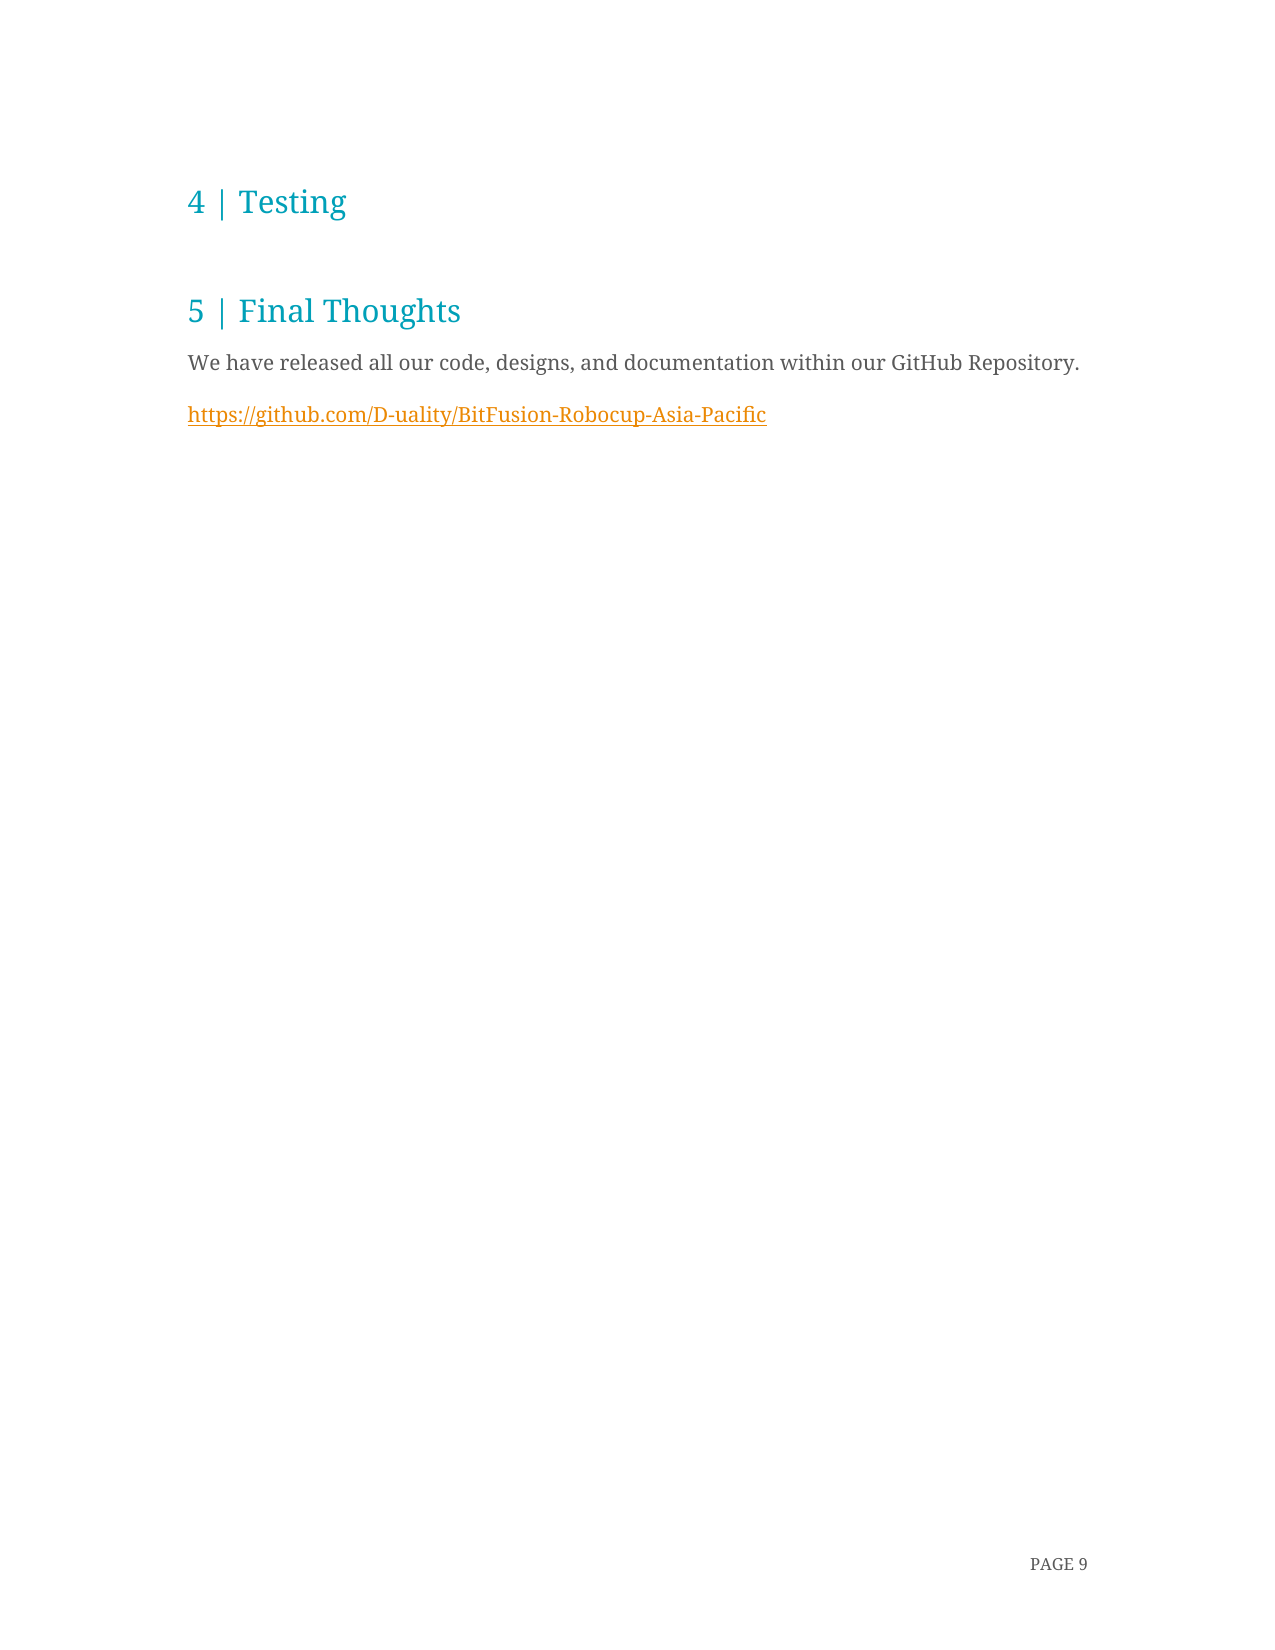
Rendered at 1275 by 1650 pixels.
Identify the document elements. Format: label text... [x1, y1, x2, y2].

text We have released all our code, designs, and documentation within our GitHub Repository. [187, 348, 1087, 377]
text https://github.com/D-uality/BitFusion-Robocup-Asia-Pacific [187, 401, 1087, 429]
subtitle 4 | Testing [187, 180, 1087, 223]
subtitle 5 | Final Thoughts [187, 289, 1087, 332]
